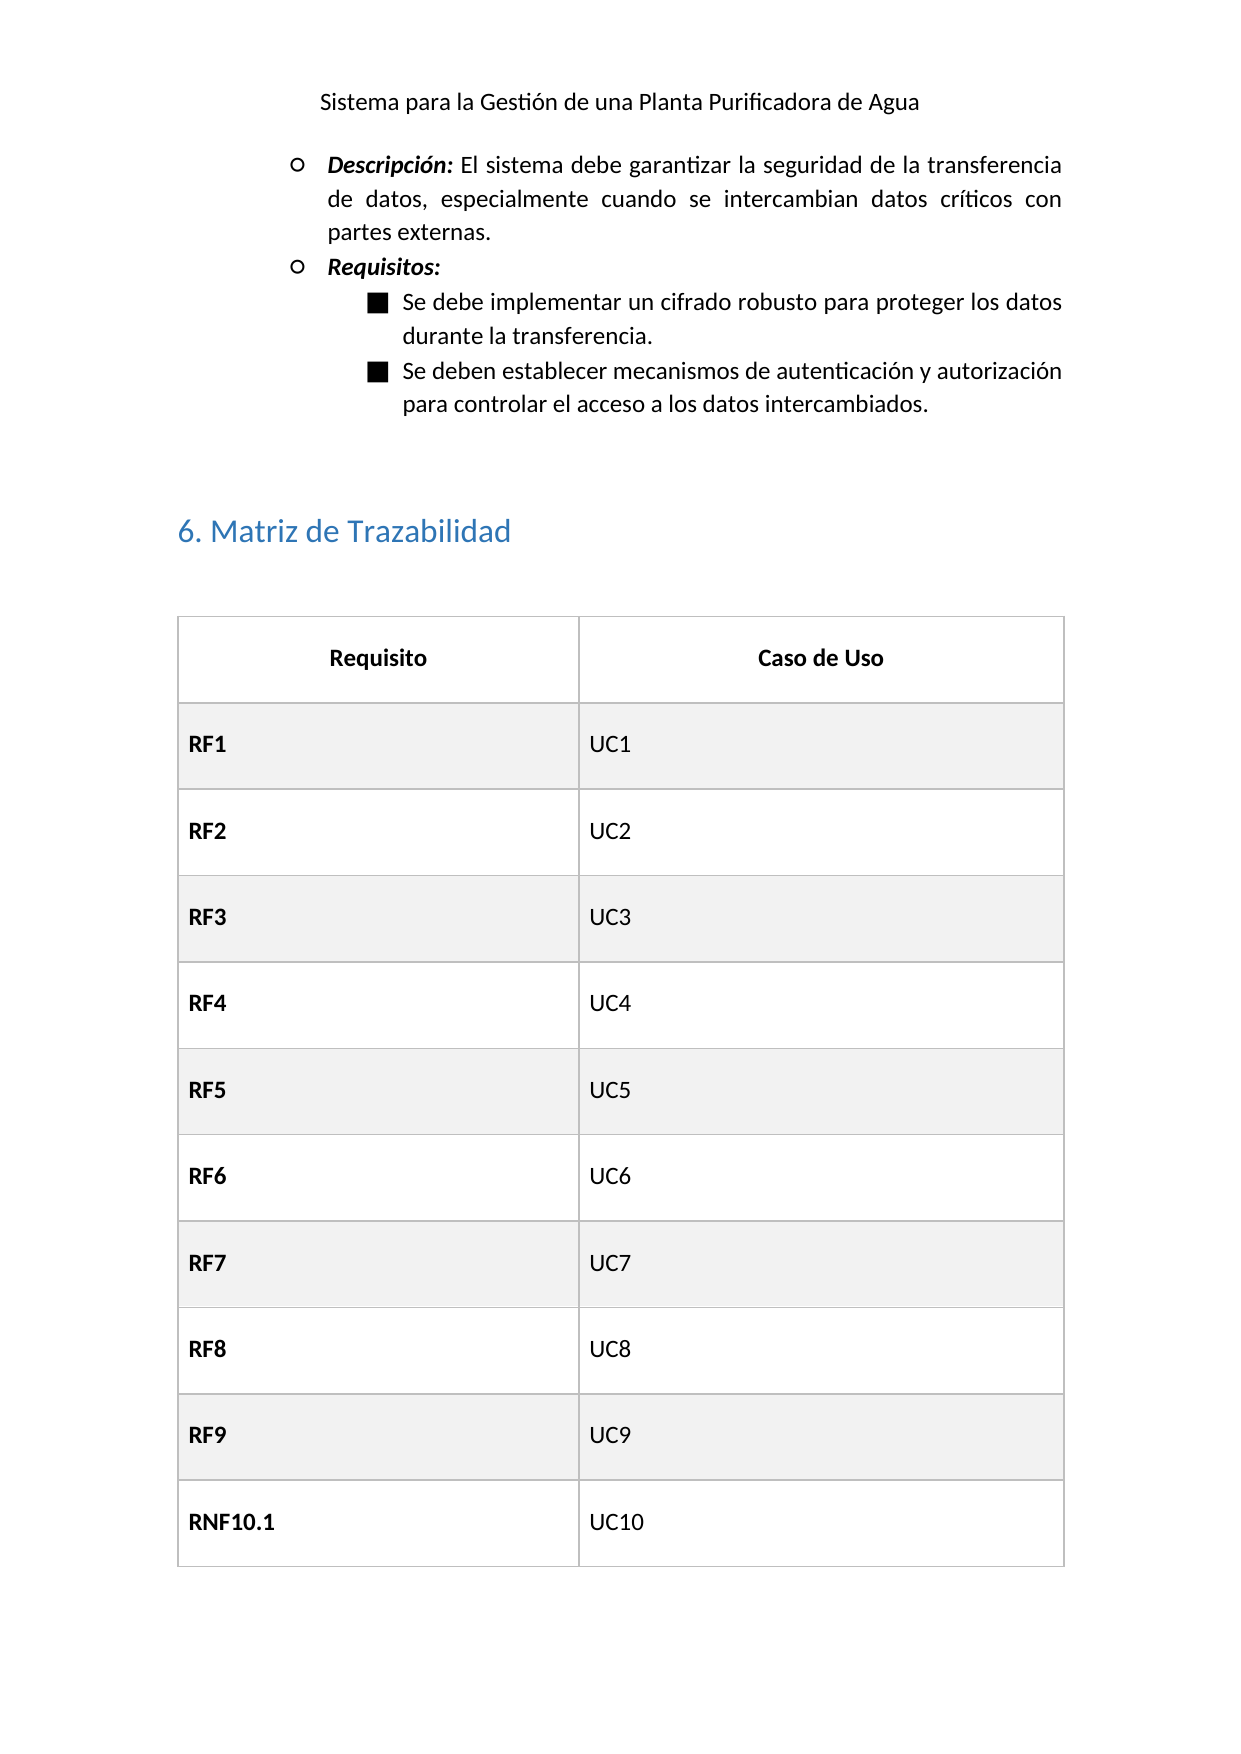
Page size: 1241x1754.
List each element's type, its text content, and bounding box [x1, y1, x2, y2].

table_cell UC8 [580, 1308, 1063, 1393]
table_cell RF3 [179, 876, 578, 961]
table_cell RF2 [179, 790, 578, 875]
table_cell RF8 [179, 1308, 578, 1393]
table_cell RNF10.1 [179, 1481, 578, 1566]
table_cell UC10 [580, 1481, 1063, 1566]
table_cell UC5 [580, 1049, 1063, 1134]
table_cell RF5 [179, 1049, 578, 1134]
table_cell RF9 [179, 1395, 578, 1479]
table_cell UC3 [580, 876, 1063, 961]
table_cell RF4 [179, 963, 578, 1047]
table_cell UC1 [580, 704, 1063, 788]
table_cell RF1 [179, 704, 578, 788]
list Se debe implementar un cifrado robusto para proteger los datos durante la transferencia. [365, 284, 1063, 350]
table_cell UC9 [580, 1395, 1063, 1479]
list Requisitos: [290, 249, 1063, 282]
table_header Requisito [179, 617, 578, 702]
table_header Caso de Uso [580, 617, 1063, 702]
table_cell RF7 [179, 1222, 578, 1306]
text 6. Matriz de Trazabilidad [177, 509, 1063, 550]
table_cell UC2 [580, 790, 1063, 875]
list Se deben establecer mecanismos de autenticación y autorización para controlar el acceso a los datos intercambiados. [365, 353, 1063, 419]
list Descripción: El sistema debe garantizar la seguridad de la transferencia de datos, especialmente cuando se intercambian datos críticos con partes externas. [290, 148, 1063, 246]
table_cell RF6 [179, 1135, 578, 1220]
table_cell UC6 [580, 1135, 1063, 1220]
table_cell UC7 [580, 1222, 1063, 1306]
table_cell UC4 [580, 963, 1063, 1047]
